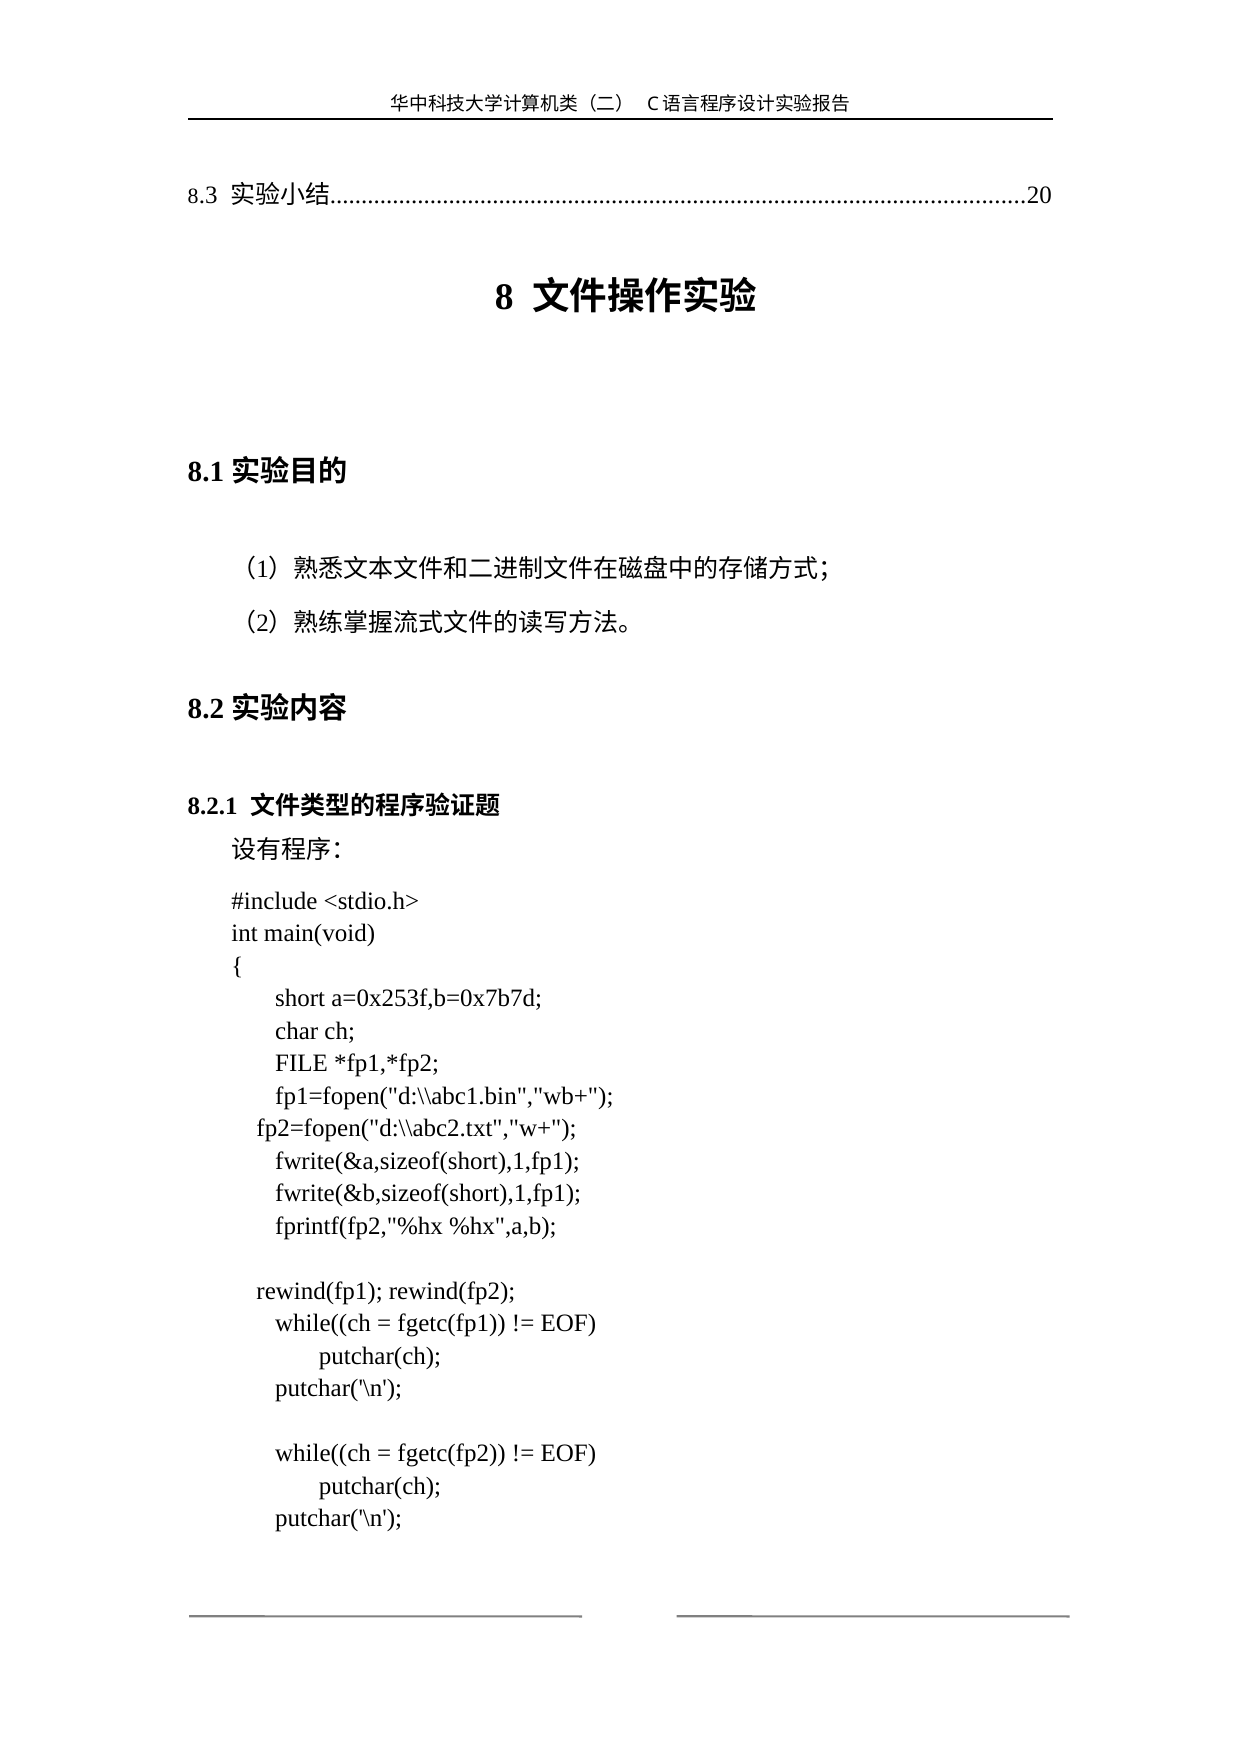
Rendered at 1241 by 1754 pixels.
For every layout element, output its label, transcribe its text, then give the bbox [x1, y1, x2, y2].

text putchar(ch); [231, 1339, 1053, 1371]
text while((ch = fgetc(fp2)) != EOF) [231, 1436, 1053, 1469]
text FILE *fp1,*fp2; [231, 1046, 1053, 1079]
text 8.2.1 文件类型的程序验证题 [187, 785, 1053, 821]
text putchar('\n'); [231, 1501, 1053, 1534]
text fwrite(&b,sizeof(short),1,fp1); [231, 1176, 1053, 1209]
text （1）熟悉文本文件和二进制文件在磁盘中的存储方式； [187, 548, 1053, 584]
subtitle 8.2 实验内容 [187, 673, 1053, 738]
text while((ch = fgetc(fp1)) != EOF) [231, 1306, 1053, 1339]
text 设有程序： [187, 829, 1053, 866]
text char ch; [231, 1014, 1053, 1046]
subtitle 8.1 实验目的 [187, 436, 1053, 501]
text fwrite(&a,sizeof(short),1,fp1); [231, 1144, 1053, 1176]
text int main(void) [231, 916, 1053, 949]
text （2）熟练掌握流式文件的读写方法。 [187, 602, 1053, 639]
text rewind(fp1); rewind(fp2); [231, 1274, 1053, 1306]
text 8.3 实验小结 20 [187, 160, 1053, 225]
text short a=0x253f,b=0x7b7d; [231, 981, 1053, 1014]
text putchar(ch); [231, 1469, 1053, 1501]
text #include <stdio.h> [231, 884, 1053, 916]
text { [231, 949, 1053, 981]
text fprintf(fp2,"%hx %hx",a,b); [231, 1209, 1053, 1241]
text putchar('\n'); [231, 1371, 1053, 1404]
text fp1=fopen("d:\\abc1.bin","wb+"); [231, 1079, 1053, 1111]
subtitle 8 文件操作实验 [187, 260, 1053, 325]
text fp2=fopen("d:\\abc2.txt","w+"); [231, 1111, 1053, 1144]
